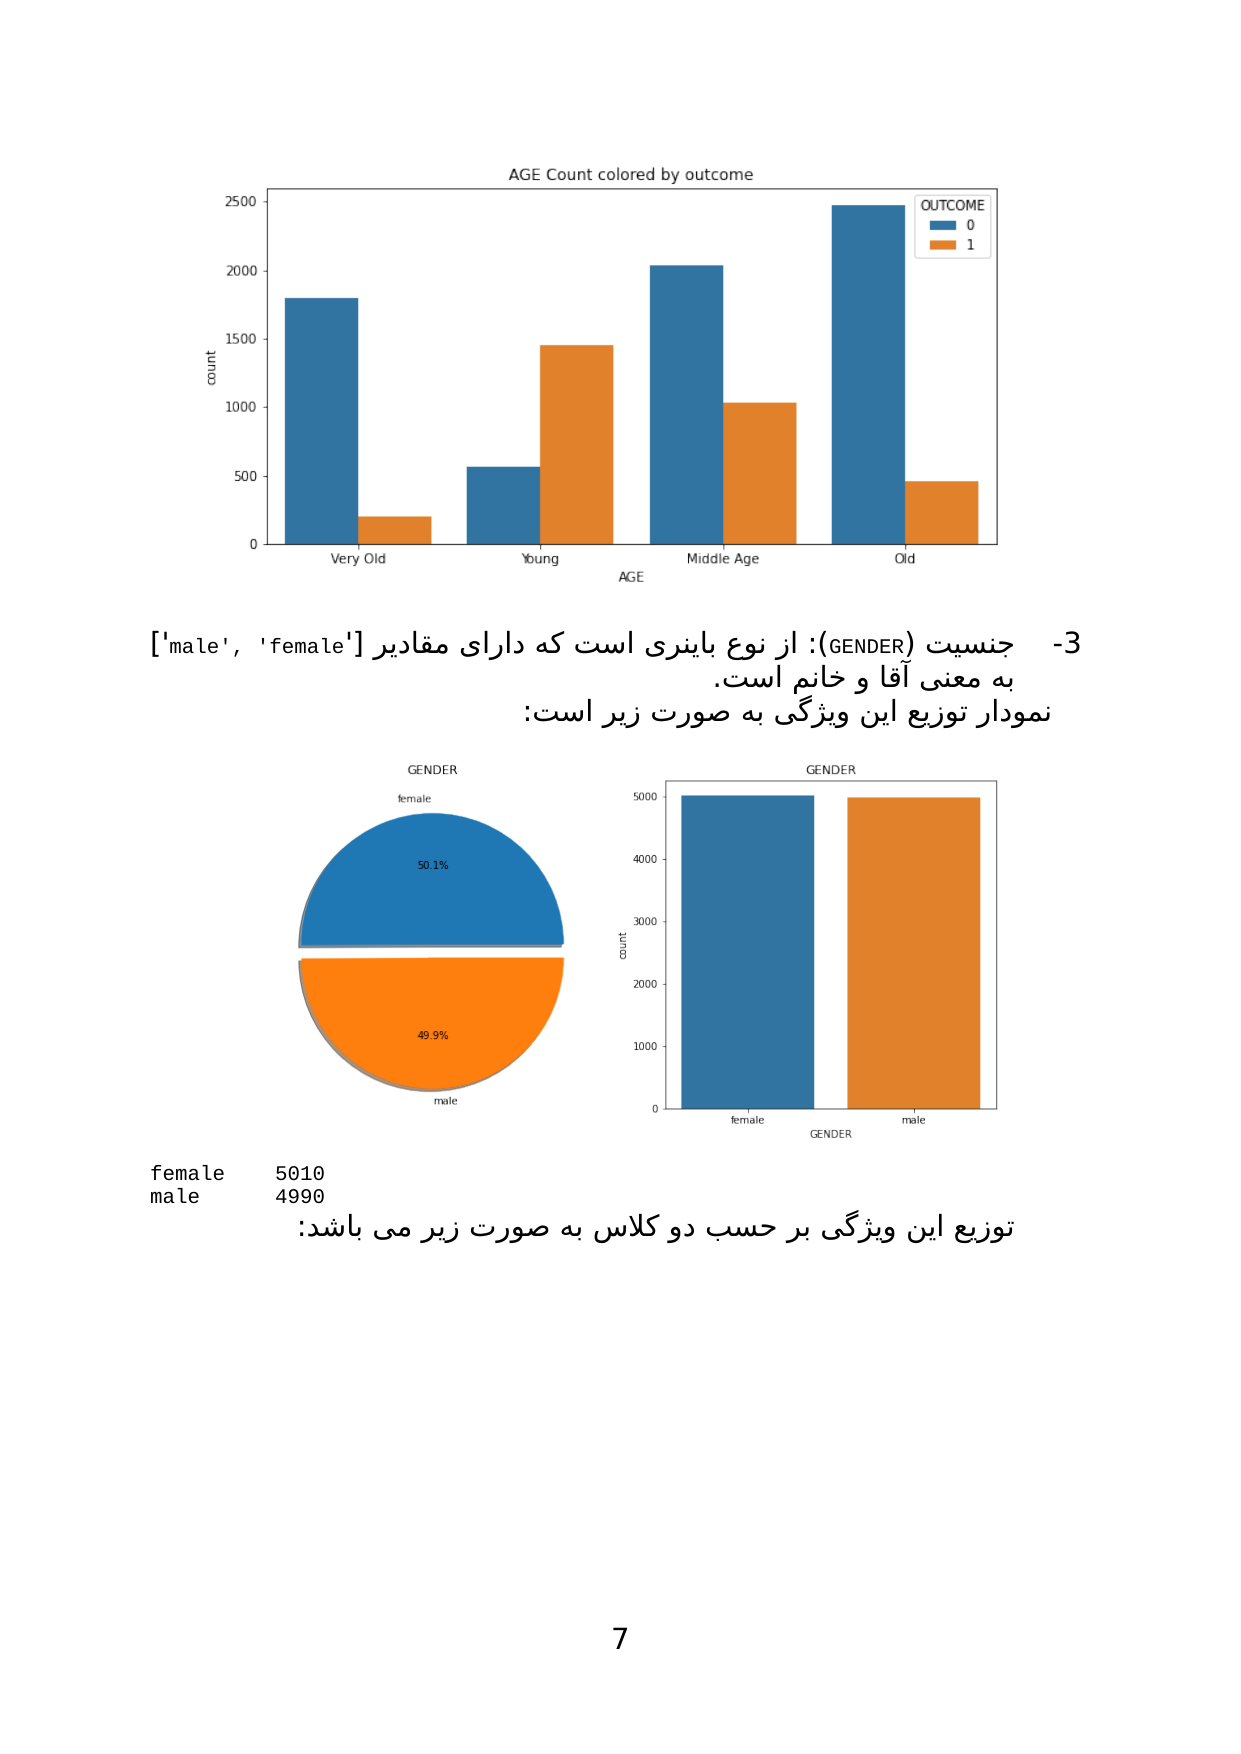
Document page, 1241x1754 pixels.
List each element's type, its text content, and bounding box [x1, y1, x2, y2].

picture [150, 728, 1090, 1163]
picture [150, 132, 1090, 603]
text male 4990 [150, 1186, 1090, 1210]
text توزیع این ویژگی بر حسب دو کلاس به صورت زیر می باشد: [150, 1210, 1090, 1244]
text نمودار توزیع این ویژگی به صورت زیر است: [150, 694, 1053, 728]
text female 5010 [150, 1163, 1090, 1186]
list جنسیت (GENDER): از نوع باینری است که دارای مقادیر ['male', 'female'] به معنی آقا و خانم است. [150, 627, 1053, 694]
